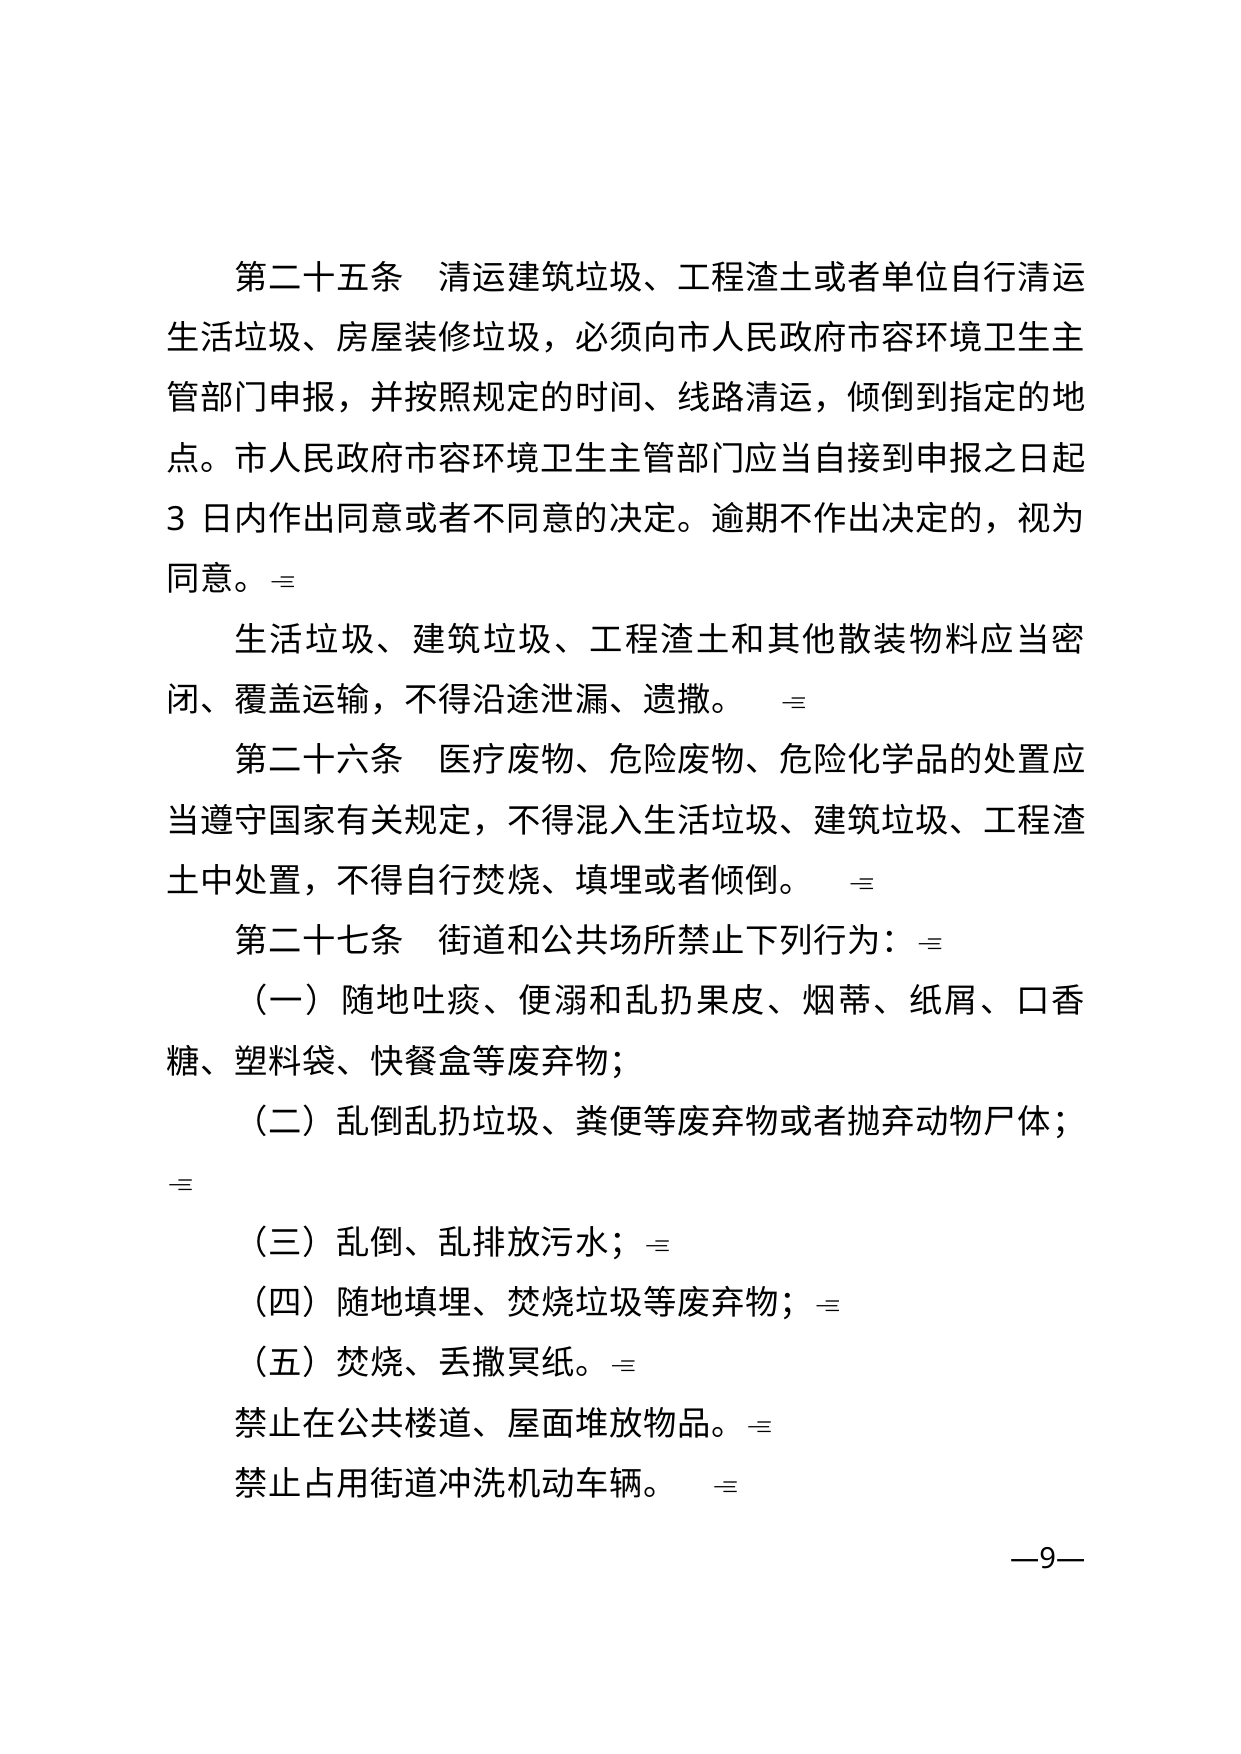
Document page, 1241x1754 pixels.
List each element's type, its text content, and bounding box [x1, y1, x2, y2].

text 第二十七条 街道和公共场所禁止下列行为： [166, 908, 1086, 968]
text 禁止在公共楼道、屋面堆放物品。 [166, 1390, 1086, 1451]
text 禁止占用街道冲洗机动车辆。  [166, 1451, 1086, 1511]
text 生活垃圾、建筑垃圾、工程渣土和其他散装物料应当密闭、覆盖运输，不得沿途泄漏、遗撒。  [166, 606, 1086, 727]
text （五）焚烧、丢撒冥纸。 [166, 1330, 1086, 1390]
text 第二十六条 医疗废物、危险废物、危险化学品的处置应当遵守国家有关规定，不得混入生活垃圾、建筑垃圾、工程渣土中处置，不得自行焚烧、填埋或者倾倒。  [166, 727, 1086, 908]
text 第二十五条 清运建筑垃圾、工程渣土或者单位自行清运生活垃圾、房屋装修垃圾，必须向市人民政府市容环境卫生主管部门申报，并按照规定的时间、线路清运，倾倒到指定的地点。市人民政府市容环境卫生主管部门应当自接到申报之日起3日内作出同意或者不同意的决定。逾期不作出决定的，视为同意。 [166, 244, 1086, 606]
text （三）乱倒、乱排放污水； [166, 1209, 1086, 1270]
text （一）随地吐痰、便溺和乱扔果皮、烟蒂、纸屑、口香糖、塑料袋、快餐盒等废弃物； [166, 968, 1086, 1089]
text （二）乱倒乱扔垃圾、粪便等废弃物或者抛弃动物尸体； [166, 1089, 1086, 1209]
text （四）随地填埋、焚烧垃圾等废弃物； [166, 1270, 1086, 1330]
